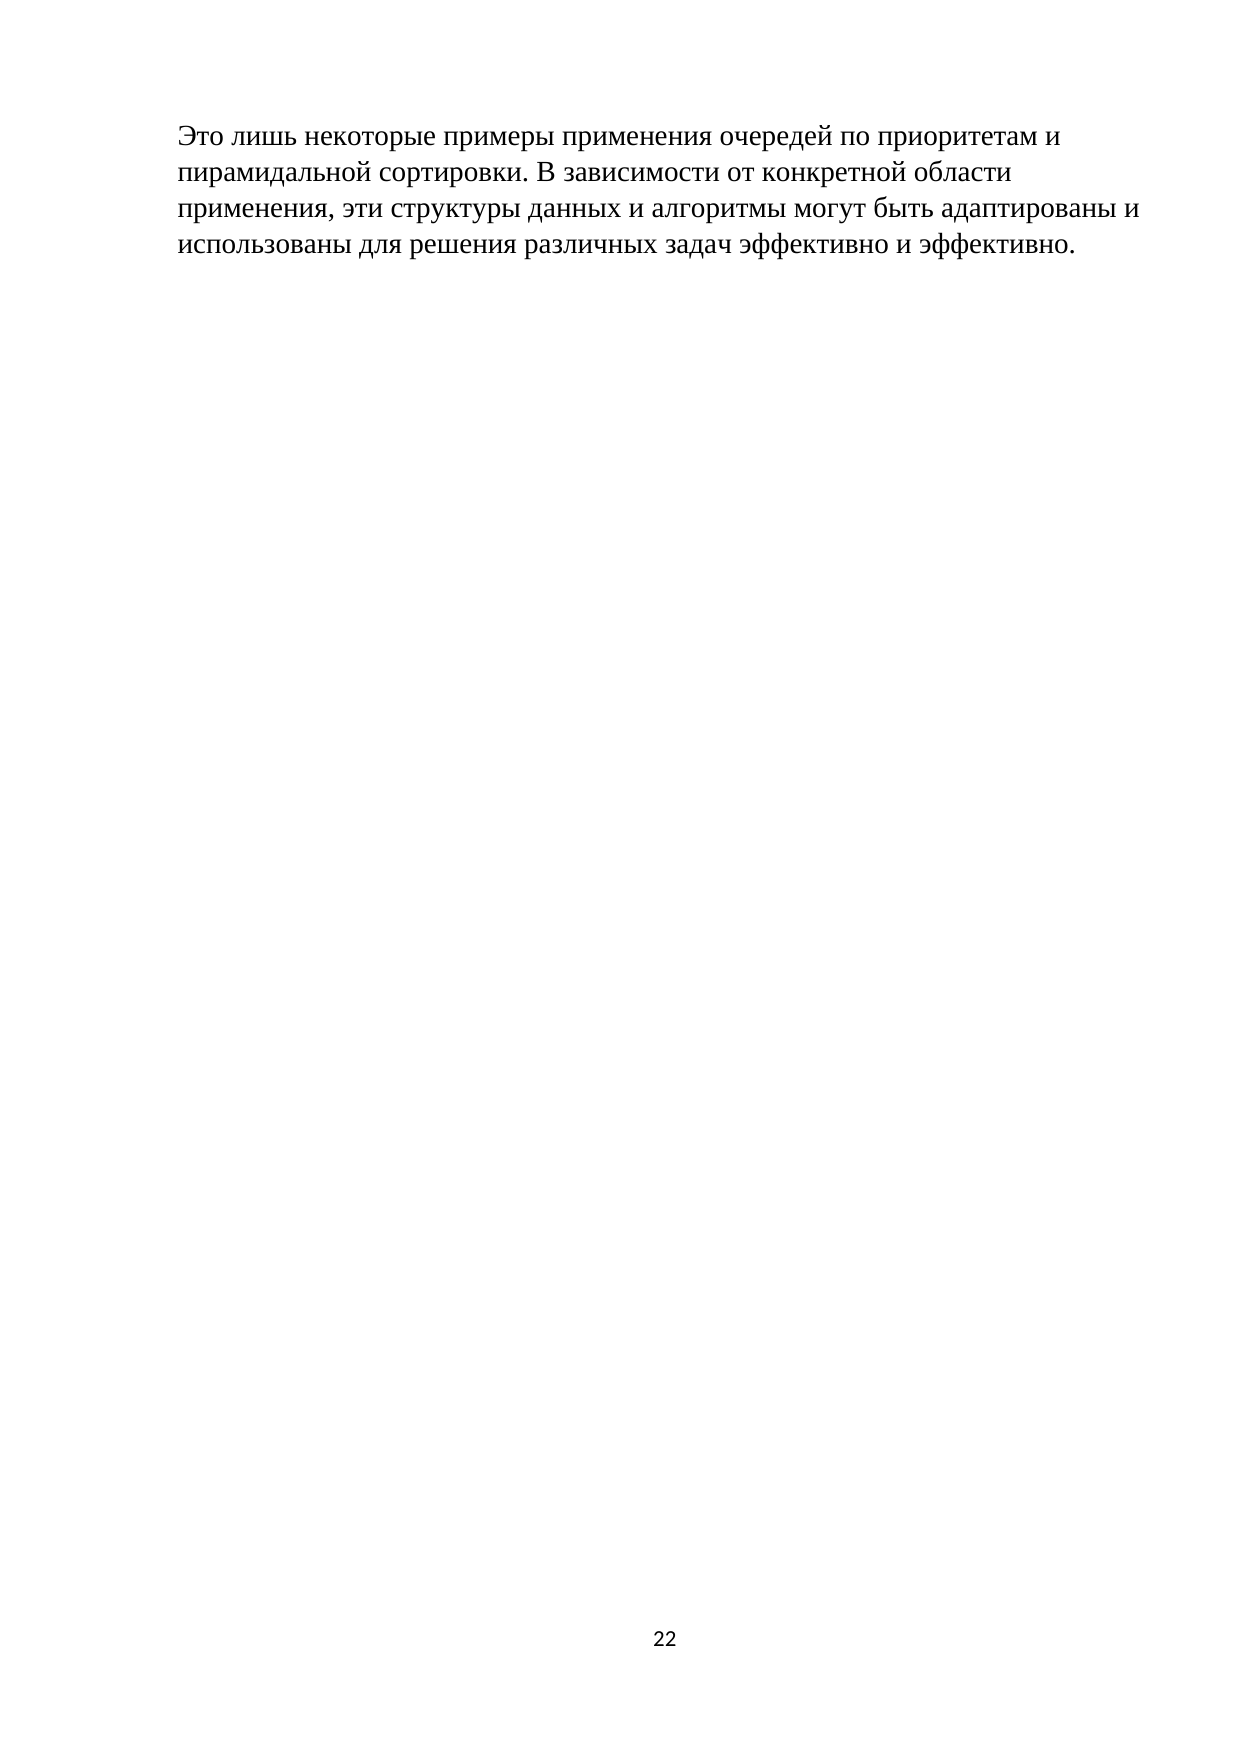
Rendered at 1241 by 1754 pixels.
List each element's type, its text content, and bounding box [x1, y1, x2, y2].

text Это лишь некоторые примеры применения очередей по приоритетам и пирамидальной сортировки. В зависимости от конкретной области применения, эти структуры данных и алгоритмы могут быть адаптированы и использованы для решения различных задач эффективно и эффективно. [177, 118, 1152, 260]
